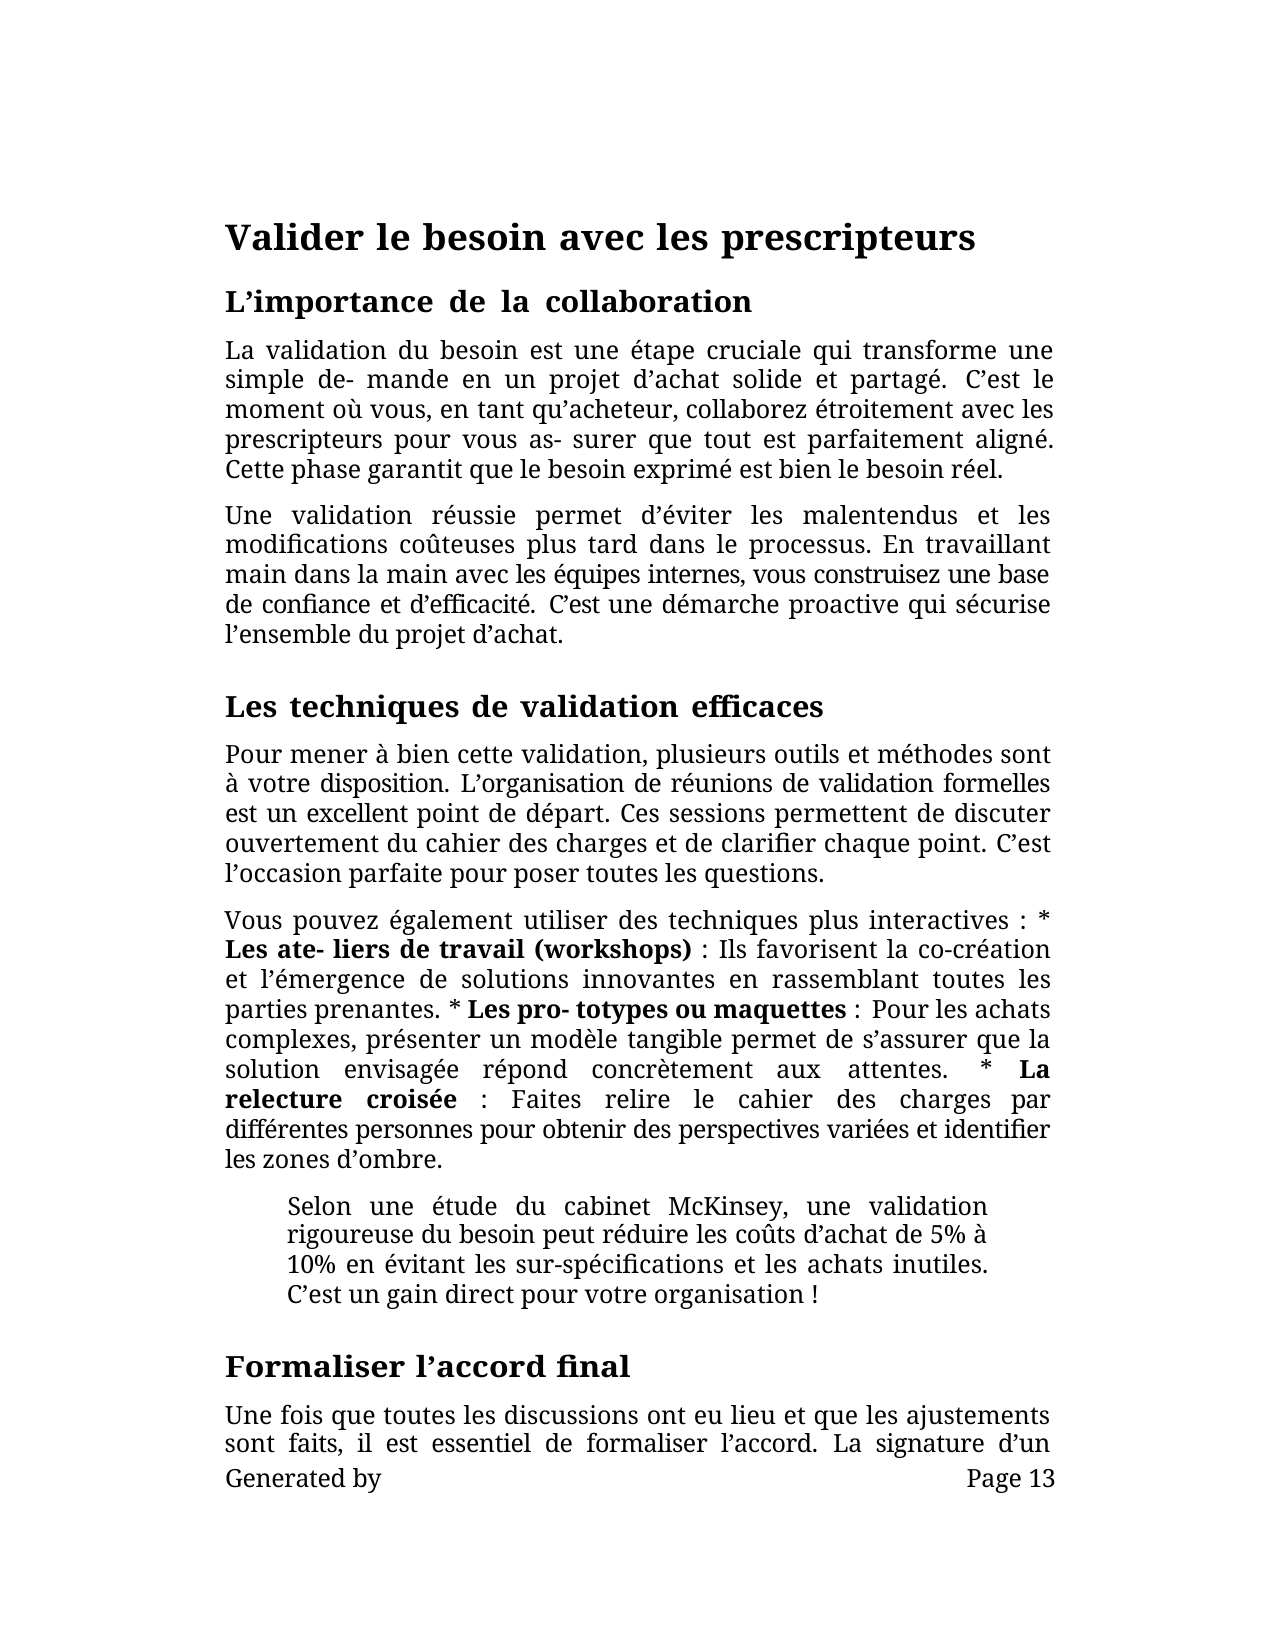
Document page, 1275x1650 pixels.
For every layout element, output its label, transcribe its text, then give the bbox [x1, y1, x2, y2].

text Une validation réussie permet d’éviter les malentendus et les modifications coûteuses plus tard dans le processus. En travaillant main dans la main avec les équipes internes, vous construisez une base de confiance et d’eﬀicacité. C’est une démarche proactive qui sécurise l’ensemble du projet d’achat. [225, 501, 1051, 651]
subtitle L’importance de la collaboration [225, 282, 1275, 321]
text Pour mener à bien cette validation, plusieurs outils et méthodes sont à votre disposition. L’organisation de réunions de validation formelles est un excellent point de départ. Ces sessions permettent de discuter ouvertement du cahier des charges et de clarifier chaque point. C’est l’occasion parfaite pour poser toutes les questions. [225, 740, 1051, 890]
subtitle Les techniques de validation eﬀicaces [225, 686, 1275, 726]
subtitle Formaliser l’accord final [225, 1346, 1275, 1386]
text Selon une étude du cabinet McKinsey, une validation rigoureuse du besoin peut réduire les coûts d’achat de 5% à 10% en évitant les sur-spécifications et les achats inutiles. C’est un gain direct pour votre organisation ! [287, 1191, 988, 1311]
text Vous pouvez également utiliser des techniques plus interactives : * Les ate- liers de travail (workshops) : Ils favorisent la co-création et l’émergence de solutions innovantes en rassemblant toutes les parties prenantes. * Les pro- totypes ou maquettes : Pour les achats complexes, présenter un modèle tangible permet de s’assurer que la solution envisagée répond concrètement aux attentes. * La relecture croisée : Faites relire le cahier des charges par différentes personnes pour obtenir des perspectives variées et identifier les zones d’ombre. [224, 905, 1051, 1175]
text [224, 1400, 1051, 1460]
text La validation du besoin est une étape cruciale qui transforme une simple de- mande en un projet d’achat solide et partagé. C’est le moment où vous, en tant qu’acheteur, collaborez étroitement avec les prescripteurs pour vous as- surer que tout est parfaitement aligné. Cette phase garantit que le besoin exprimé est bien le besoin réel. [225, 336, 1054, 485]
subtitle Valider le besoin avec les prescripteurs [225, 213, 1275, 261]
